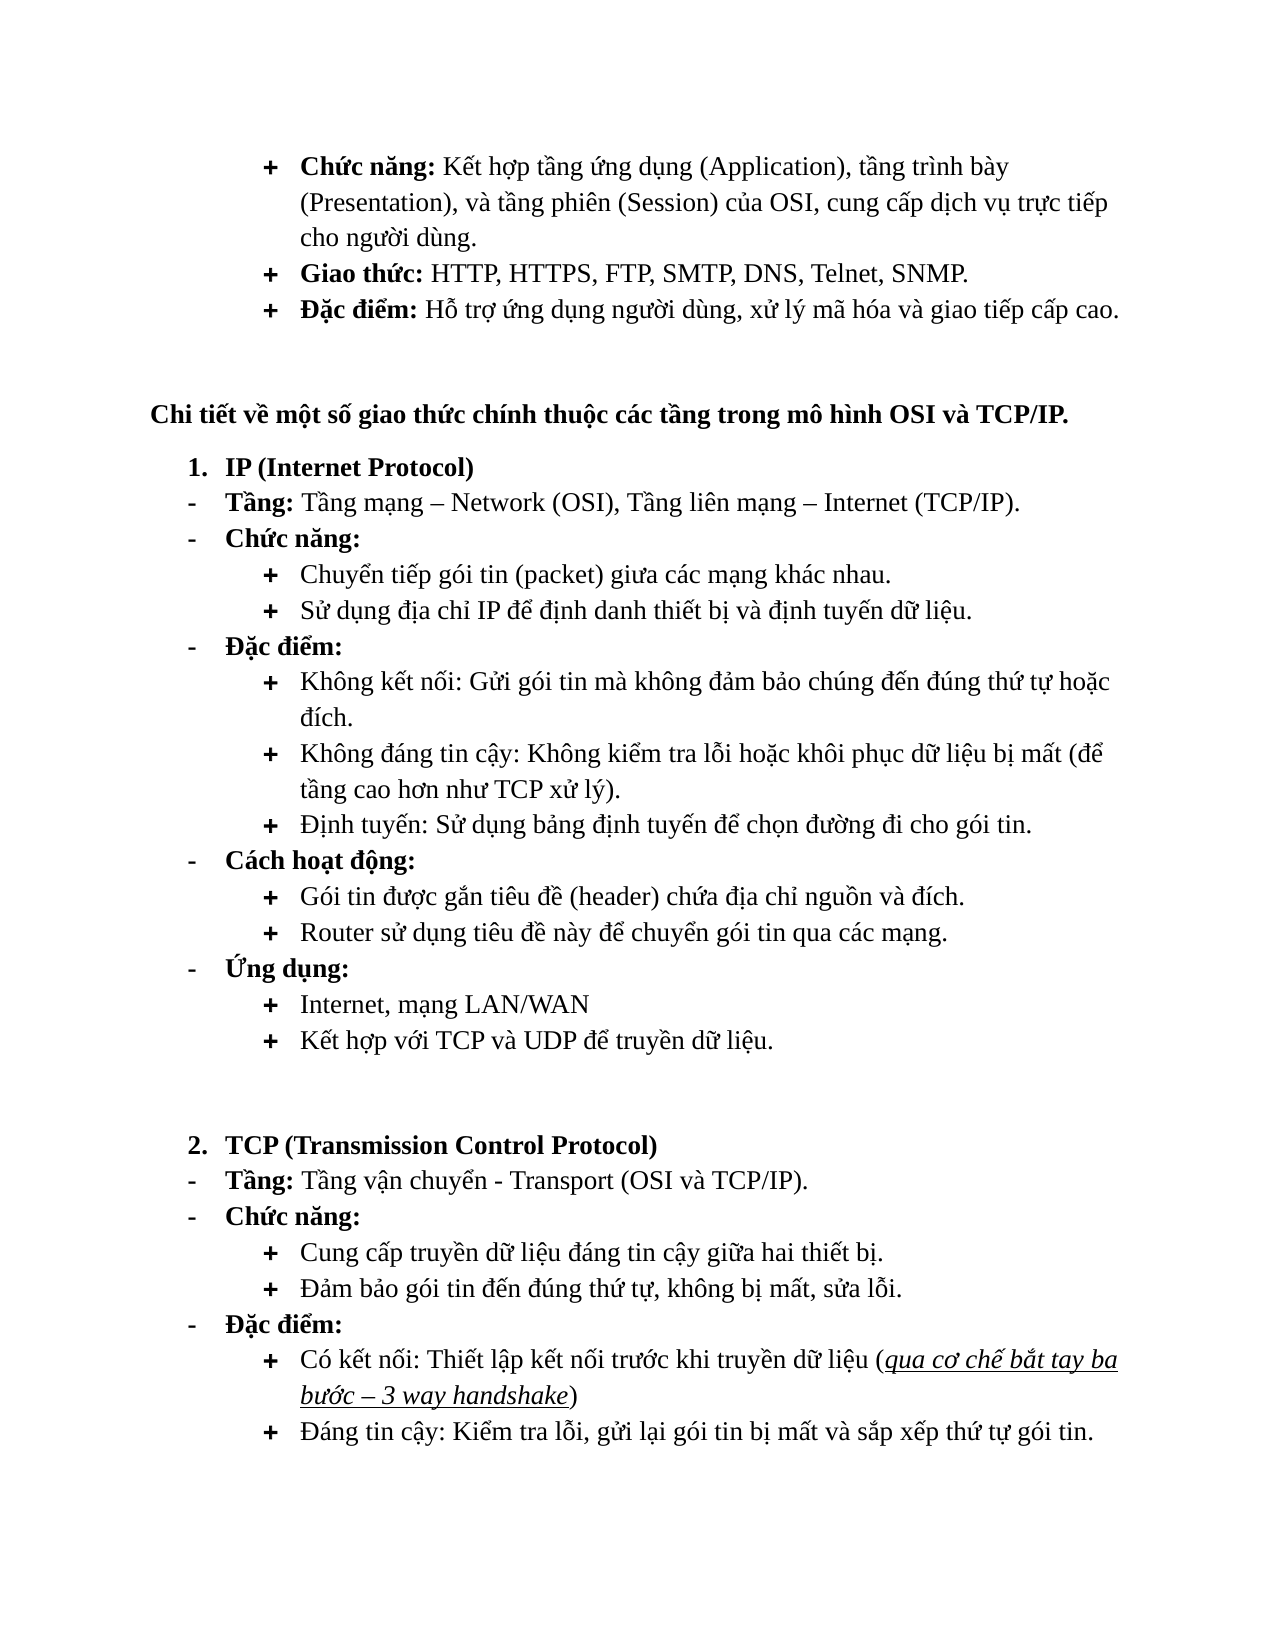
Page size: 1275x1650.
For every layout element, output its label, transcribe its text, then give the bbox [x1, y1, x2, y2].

list Chức năng: [187, 522, 1125, 553]
list Tầng: Tầng vận chuyển - Transport (OSI và TCP/IP). [187, 1164, 1125, 1196]
list Đặc điểm: Hỗ trợ ứng dụng người dùng, xử lý mã hóa và giao tiếp cấp cao. [262, 293, 1125, 324]
list Chức năng: [187, 1200, 1125, 1231]
list Sử dụng địa chỉ IP để định danh thiết bị và định tuyến dữ liệu. [262, 594, 1125, 625]
list IP (Internet Protocol) [187, 451, 1125, 482]
list TCP (Transmission Control Protocol) [187, 1129, 1125, 1160]
list Kết hợp với TCP và UDP để truyền dữ liệu. [262, 1024, 1125, 1055]
list Ứng dụng: [187, 952, 1125, 983]
list Cách hoạt động: [187, 844, 1125, 876]
list Giao thức: HTTP, HTTPS, FTP, SMTP, DNS, Telnet, SNMP. [262, 257, 1125, 288]
list Cung cấp truyền dữ liệu đáng tin cậy giữa hai thiết bị. [262, 1236, 1125, 1267]
list Internet, mạng LAN/WAN [262, 988, 1125, 1019]
list Không đáng tin cậy: Không kiểm tra lỗi hoặc khôi phục dữ liệu bị mất (để tầng cao hơn như TCP xử lý). [262, 737, 1125, 804]
list Router sử dụng tiêu đề này để chuyển gói tin qua các mạng. [262, 916, 1125, 947]
list Tầng: Tầng mạng – Network (OSI), Tầng liên mạng – Internet (TCP/IP). [187, 486, 1125, 517]
list Đảm bảo gói tin đến đúng thứ tự, không bị mất, sửa lỗi. [262, 1272, 1125, 1303]
list Định tuyến: Sử dụng bảng định tuyến để chọn đường đi cho gói tin. [262, 808, 1125, 840]
list Không kết nối: Gửi gói tin mà không đảm bảo chúng đến đúng thứ tự hoặc đích. [262, 665, 1125, 732]
list Đáng tin cậy: Kiểm tra lỗi, gửi lại gói tin bị mất và sắp xếp thứ tự gói tin. [262, 1415, 1125, 1446]
list Chuyển tiếp gói tin (packet) giưa các mạng khác nhau. [262, 558, 1125, 589]
list Đặc điểm: [187, 630, 1125, 661]
list Chức năng: Kết hợp tầng ứng dụng (Application), tầng trình bày (Presentation), và tầng phiên (Session) của OSI, cung cấp dịch vụ trực tiếp cho người dùng. [262, 150, 1125, 253]
list Có kết nối: Thiết lập kết nối trước khi truyền dữ liệu (qua cơ chế bắt tay ba bước – 3 way handshake) [262, 1343, 1125, 1411]
list Gói tin được gắn tiêu đề (header) chứa địa chỉ nguồn và đích. [262, 880, 1125, 911]
list Đặc điểm: [187, 1308, 1125, 1339]
text Chi tiết về một số giao thức chính thuộc các tầng trong mô hình OSI và TCP/IP. [150, 398, 1125, 429]
